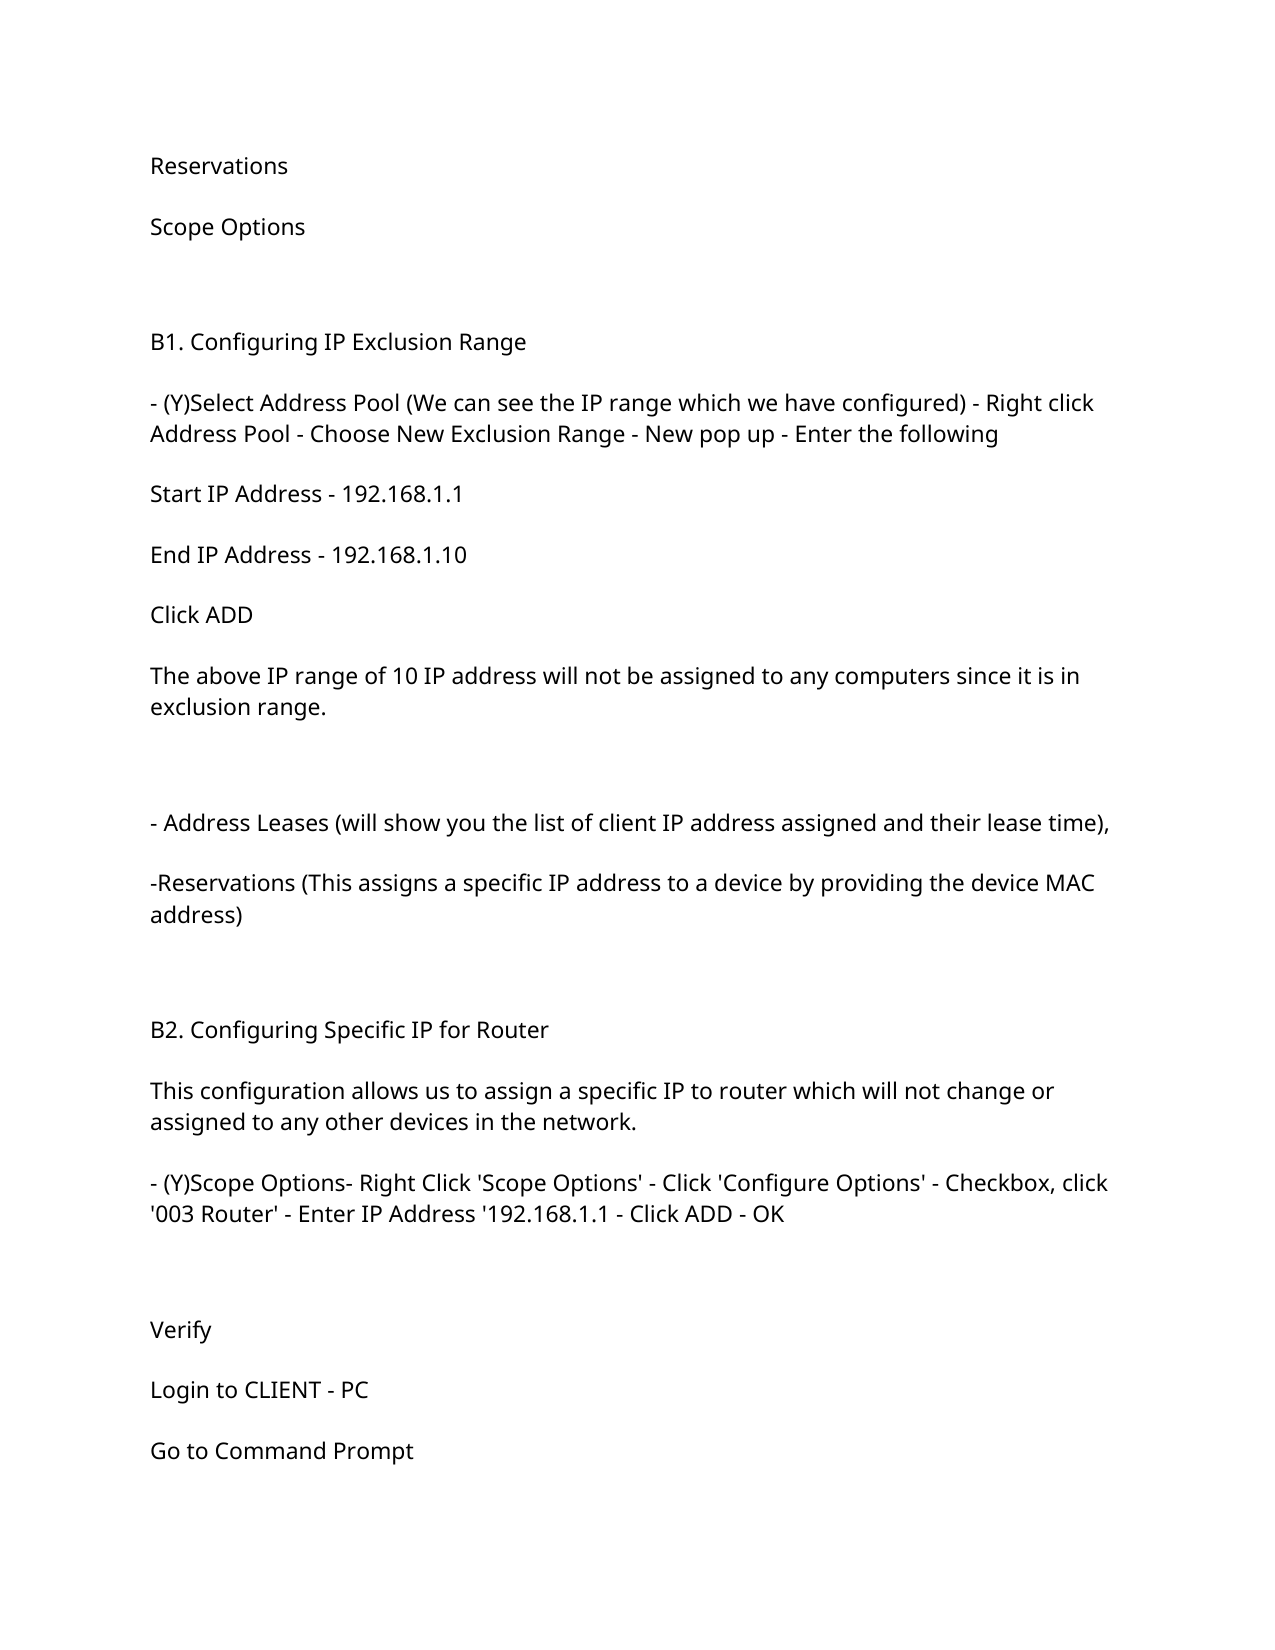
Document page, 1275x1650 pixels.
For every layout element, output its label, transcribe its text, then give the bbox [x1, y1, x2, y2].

text - (Y)Select Address Pool (We can see the IP range which we have configured) - Right click Address Pool - Choose New Exclusion Range - New pop up - Enter the following [150, 387, 1125, 449]
text - Address Leases (will show you the list of client IP address assigned and their lease time), [150, 807, 1125, 838]
text End IP Address - 192.168.1.10 [150, 539, 1125, 570]
text B1. Configuring IP Exclusion Range [150, 326, 1125, 358]
text -Reservations (This assigns a specific IP address to a device by providing the device MAC address) [150, 867, 1125, 930]
text This configuration allows us to assign a specific IP to router which will not change or assigned to any other devices in the network. [150, 1075, 1125, 1137]
text Go to Command Prompt [150, 1434, 1125, 1466]
text Login to CLIENT - PC [150, 1374, 1125, 1405]
text The above IP range of 10 IP address will not be assigned to any computers since it is in exclusion range. [150, 660, 1125, 722]
text Scope Options [150, 210, 1125, 242]
text - (Y)Scope Options- Right Click 'Scope Options' - Click 'Configure Options' - Checkbox, click '003 Router' - Enter IP Address '192.168.1.1 - Click ADD - OK [150, 1167, 1125, 1229]
text Reservations [150, 150, 1125, 181]
text B2. Configuring Specific IP for Router [150, 1014, 1125, 1046]
text Verify [150, 1314, 1125, 1345]
text Start IP Address - 192.168.1.1 [150, 478, 1125, 510]
text Click ADD [150, 599, 1125, 631]
